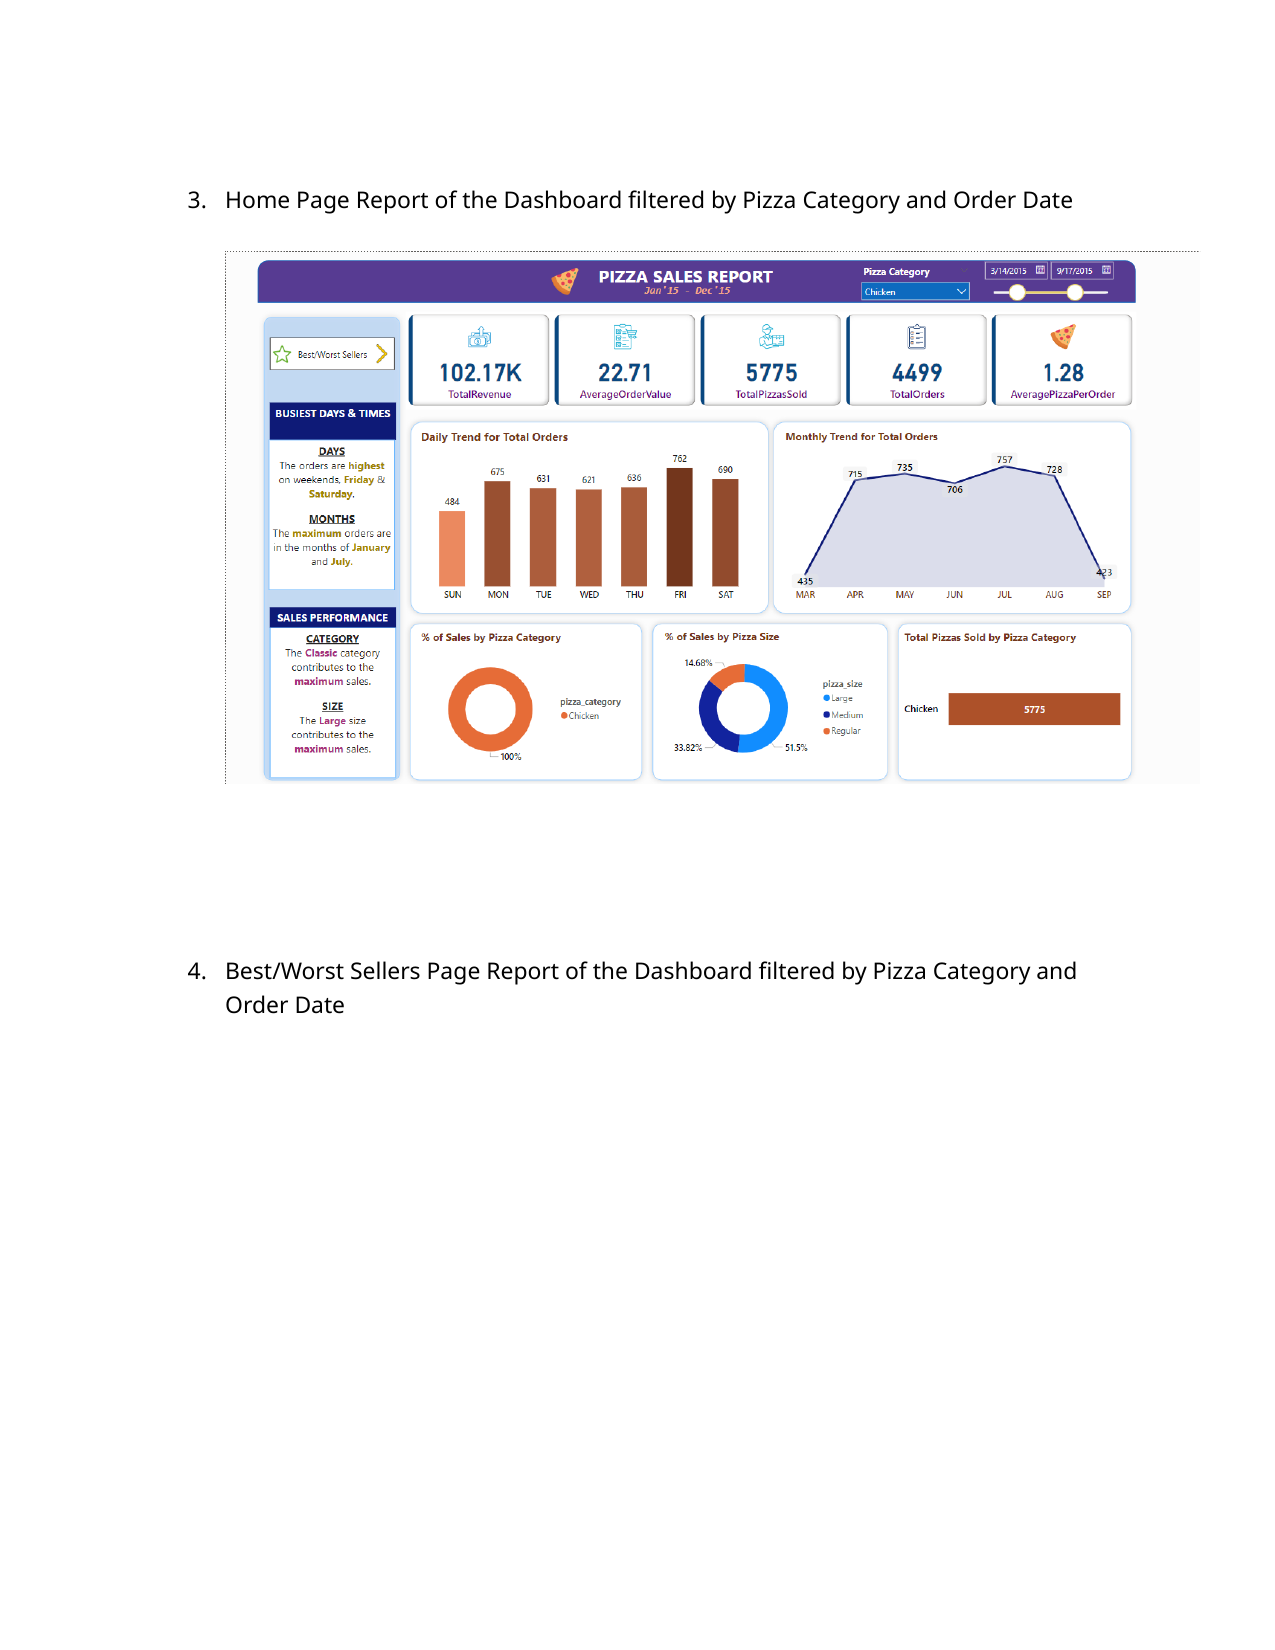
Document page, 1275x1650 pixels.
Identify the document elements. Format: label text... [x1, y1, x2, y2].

picture [225, 251, 1200, 784]
list Home Page Report of the Dashboard filtered by Pizza Category and Order Date [187, 184, 1125, 215]
list Best/Worst Sellers Page Report of the Dashboard filtered by Pizza Category and Order Date [187, 955, 1125, 1020]
